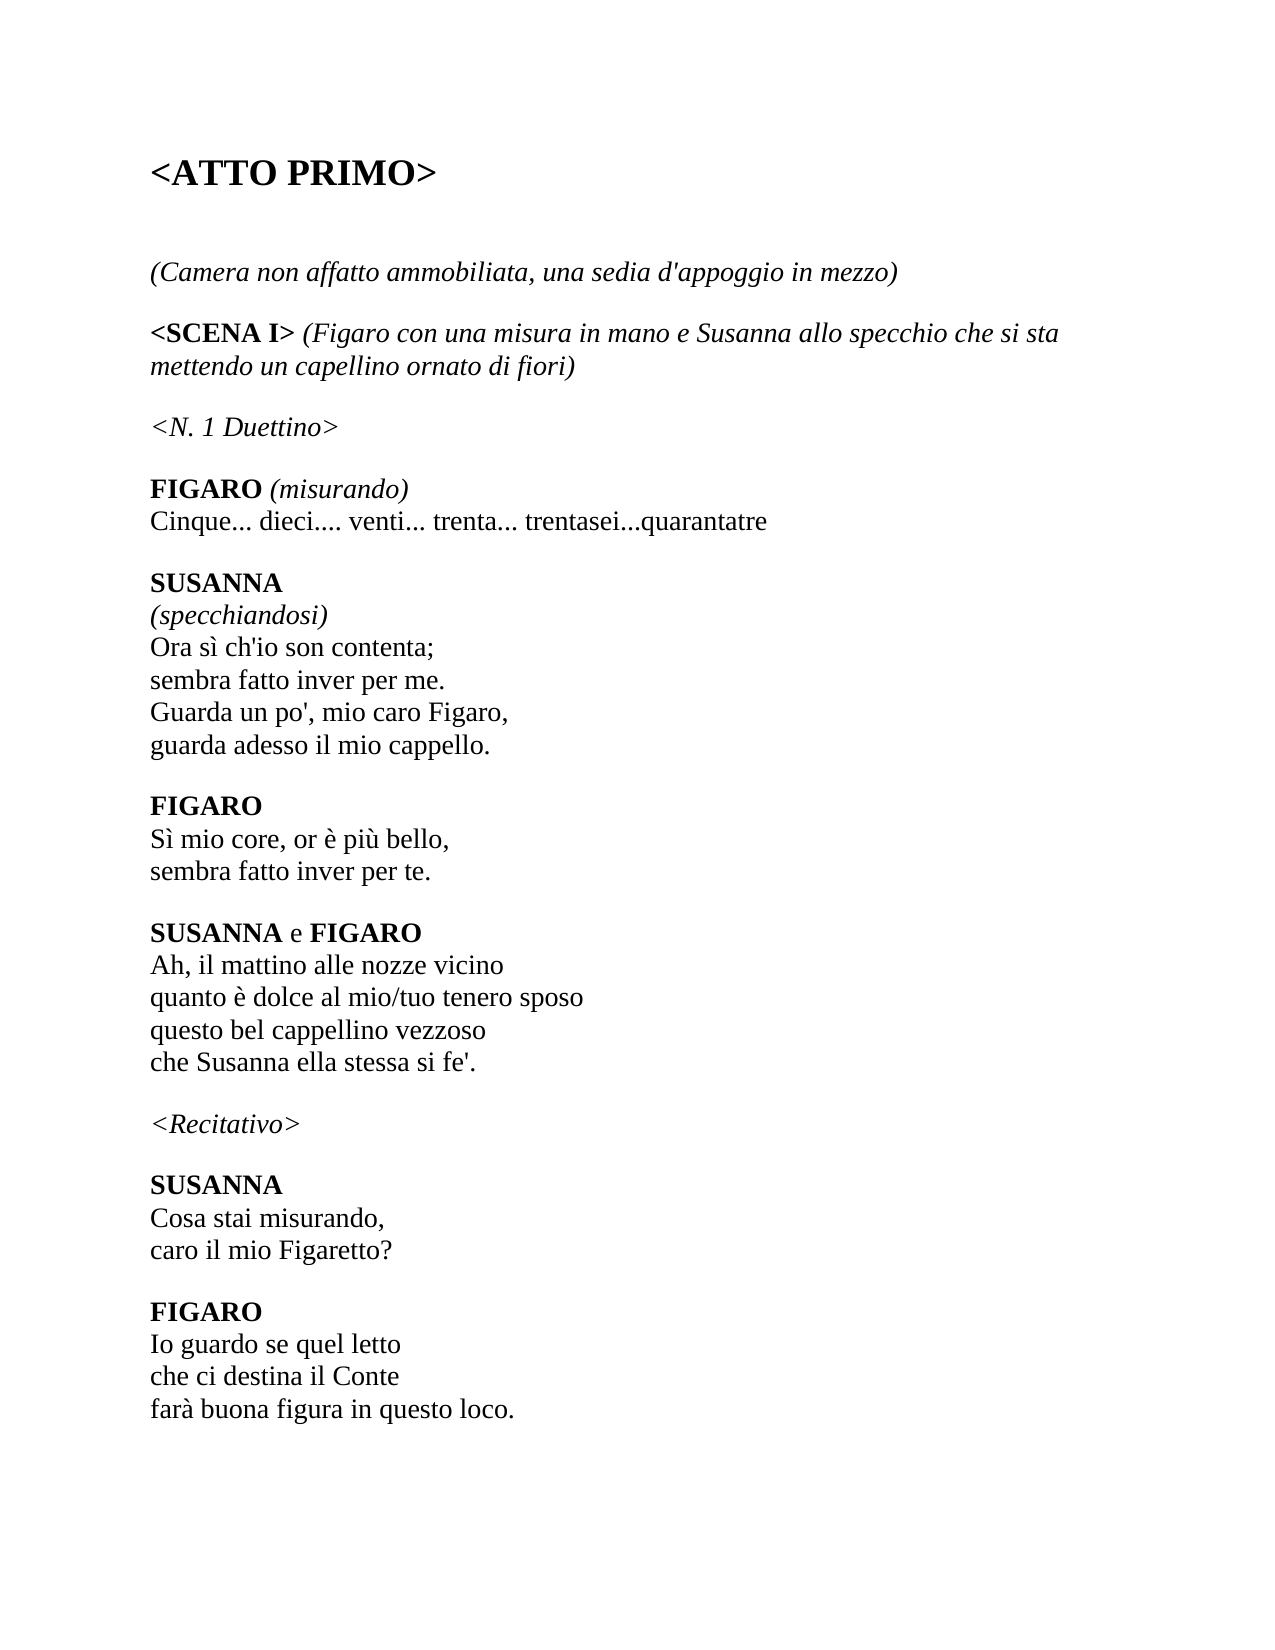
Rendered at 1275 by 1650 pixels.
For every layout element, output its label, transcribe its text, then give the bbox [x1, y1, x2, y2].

text <N. 1 Duettino> [150, 410, 1125, 443]
text FIGARO Sì mio core, or è più bello, sembra fatto inver per te. [150, 789, 1125, 886]
text <SCENA I> (Figaro con una misura in mano e Susanna allo specchio che si sta mettendo un capellino ornato di fiori) [150, 316, 1125, 381]
text SUSANNA (specchiandosi) Ora sì ch'io son contenta; sembra fatto inver per me. Guarda un po', mio caro Figaro, guarda adesso il mio cappello. [150, 566, 1125, 760]
text SUSANNA Cosa stai misurando, caro il mio Figaretto? [150, 1168, 1125, 1266]
text FIGARO (misurando) Cinque... dieci.... venti... trenta... trentasei...quarantatre [150, 472, 1125, 537]
text SUSANNA e FIGARO Ah, il mattino alle nozze vicino quanto è dolce al mio/tuo tenero sposo questo bel cappellino vezzoso che Susanna ella stessa si fe'. [150, 916, 1125, 1078]
text <ATTO PRIMO> [150, 150, 1125, 193]
text <Recitativo> [150, 1107, 1125, 1139]
text FIGARO Io guardo se quel letto che ci destina il Conte farà buona figura in questo loco. [150, 1295, 1125, 1424]
text (Camera non affatto ammobiliata, una sedia d'appoggio in mezzo) [150, 222, 1125, 287]
